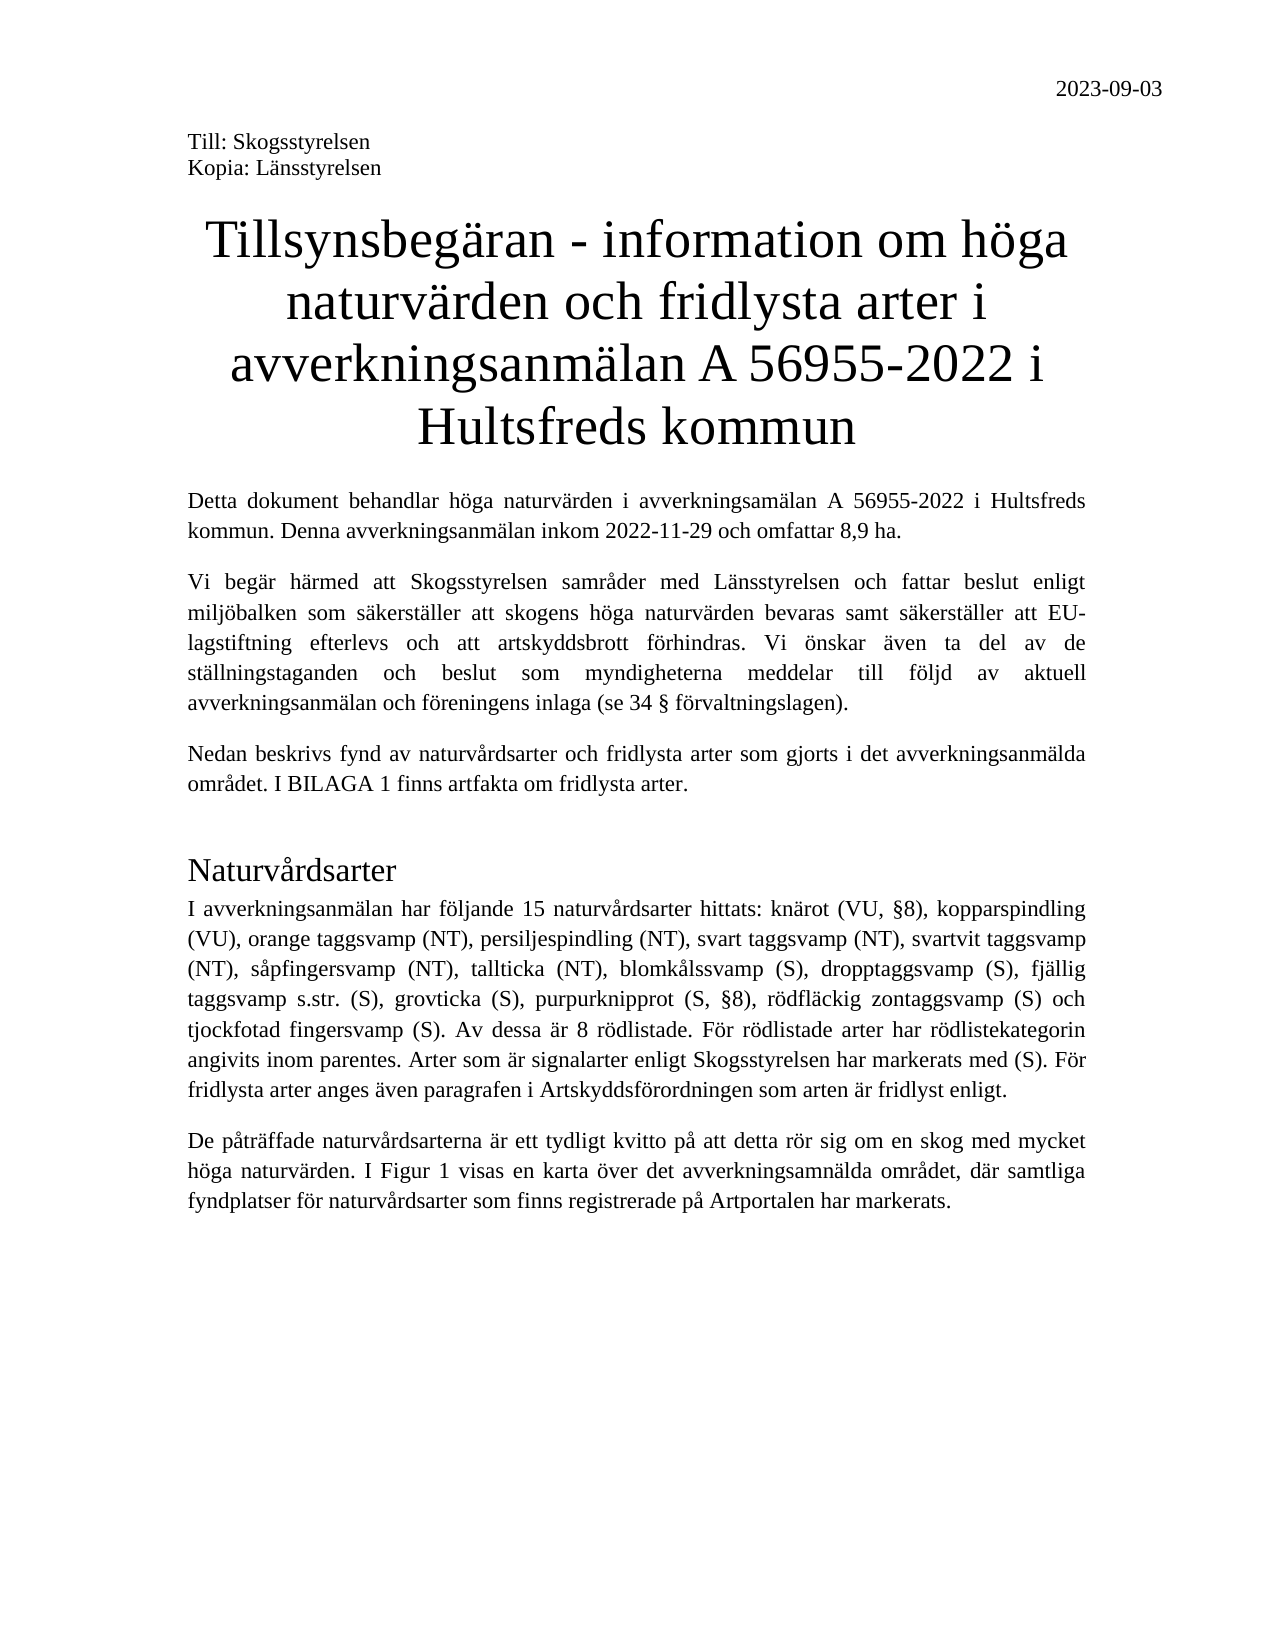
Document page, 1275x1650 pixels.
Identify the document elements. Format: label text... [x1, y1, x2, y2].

text Nedan beskrivs fynd av naturvårdsarter och fridlysta arter som gjorts i det avverkningsanmälda området. I BILAGA 1 finns artfakta om fridlysta arter. [187, 740, 1087, 797]
text I avverkningsanmälan har följande 15 naturvårdsarter hittats: knärot (VU, §8), kopparspindling (VU), orange taggsvamp (NT), persiljespindling (NT), svart taggsvamp (NT), svartvit taggsvamp (NT), såpfingersvamp (NT), tallticka (NT), blomkålssvamp (S), dropptaggsvamp (S), fjällig taggsvamp s.str. (S), grovticka (S), purpurknipprot (S, §8), rödfläckig zontaggsvamp (S) och tjockfotad fingersvamp (S). Av dessa är 8 rödlistade. För rödlistade arter har rödlistekategorin angivits inom parentes. Arter som är signalarter enligt Skogsstyrelsen har markerats med (S). För fridlysta arter anges även paragrafen i Artskyddsförordningen som arten är fridlyst enligt. [187, 895, 1087, 1102]
text De påträffade naturvårdsarterna är ett tydligt kvitto på att detta rör sig om en skog med mycket höga naturvärden. I Figur 1 visas en karta över det avverkningsamnälda området, där samtliga fyndplatser för naturvårdsarter som finns registrerade på Artportalen har markerats. [187, 1127, 1087, 1214]
title Tillsynsbegäran - information om höga naturvärden och fridlysta arter i avverkningsanmälan A 56955-2022 i Hultsfreds kommun [187, 207, 1087, 456]
subtitle Naturvårdsarter [187, 851, 1087, 889]
text Detta dokument behandlar höga naturvärden i avverkningsamälan A 56955-2022 i Hultsfreds kommun. Denna avverkningsanmälan inkom 2022-11-29 och omfattar 8,9 ha. [187, 487, 1087, 544]
text Vi begär härmed att Skogsstyrelsen samråder med Länsstyrelsen och fattar beslut enligt miljöbalken som säkerställer att skogens höga naturvärden bevaras samt säkerställer att EU-lagstiftning efterlevs och att artskyddsbrott förhindras. Vi önskar även ta del av de ställningstaganden och beslut som myndigheterna meddelar till följd av aktuell avverkningsanmälan och föreningens inlaga (se 34 § förvaltningslagen). [187, 568, 1087, 716]
